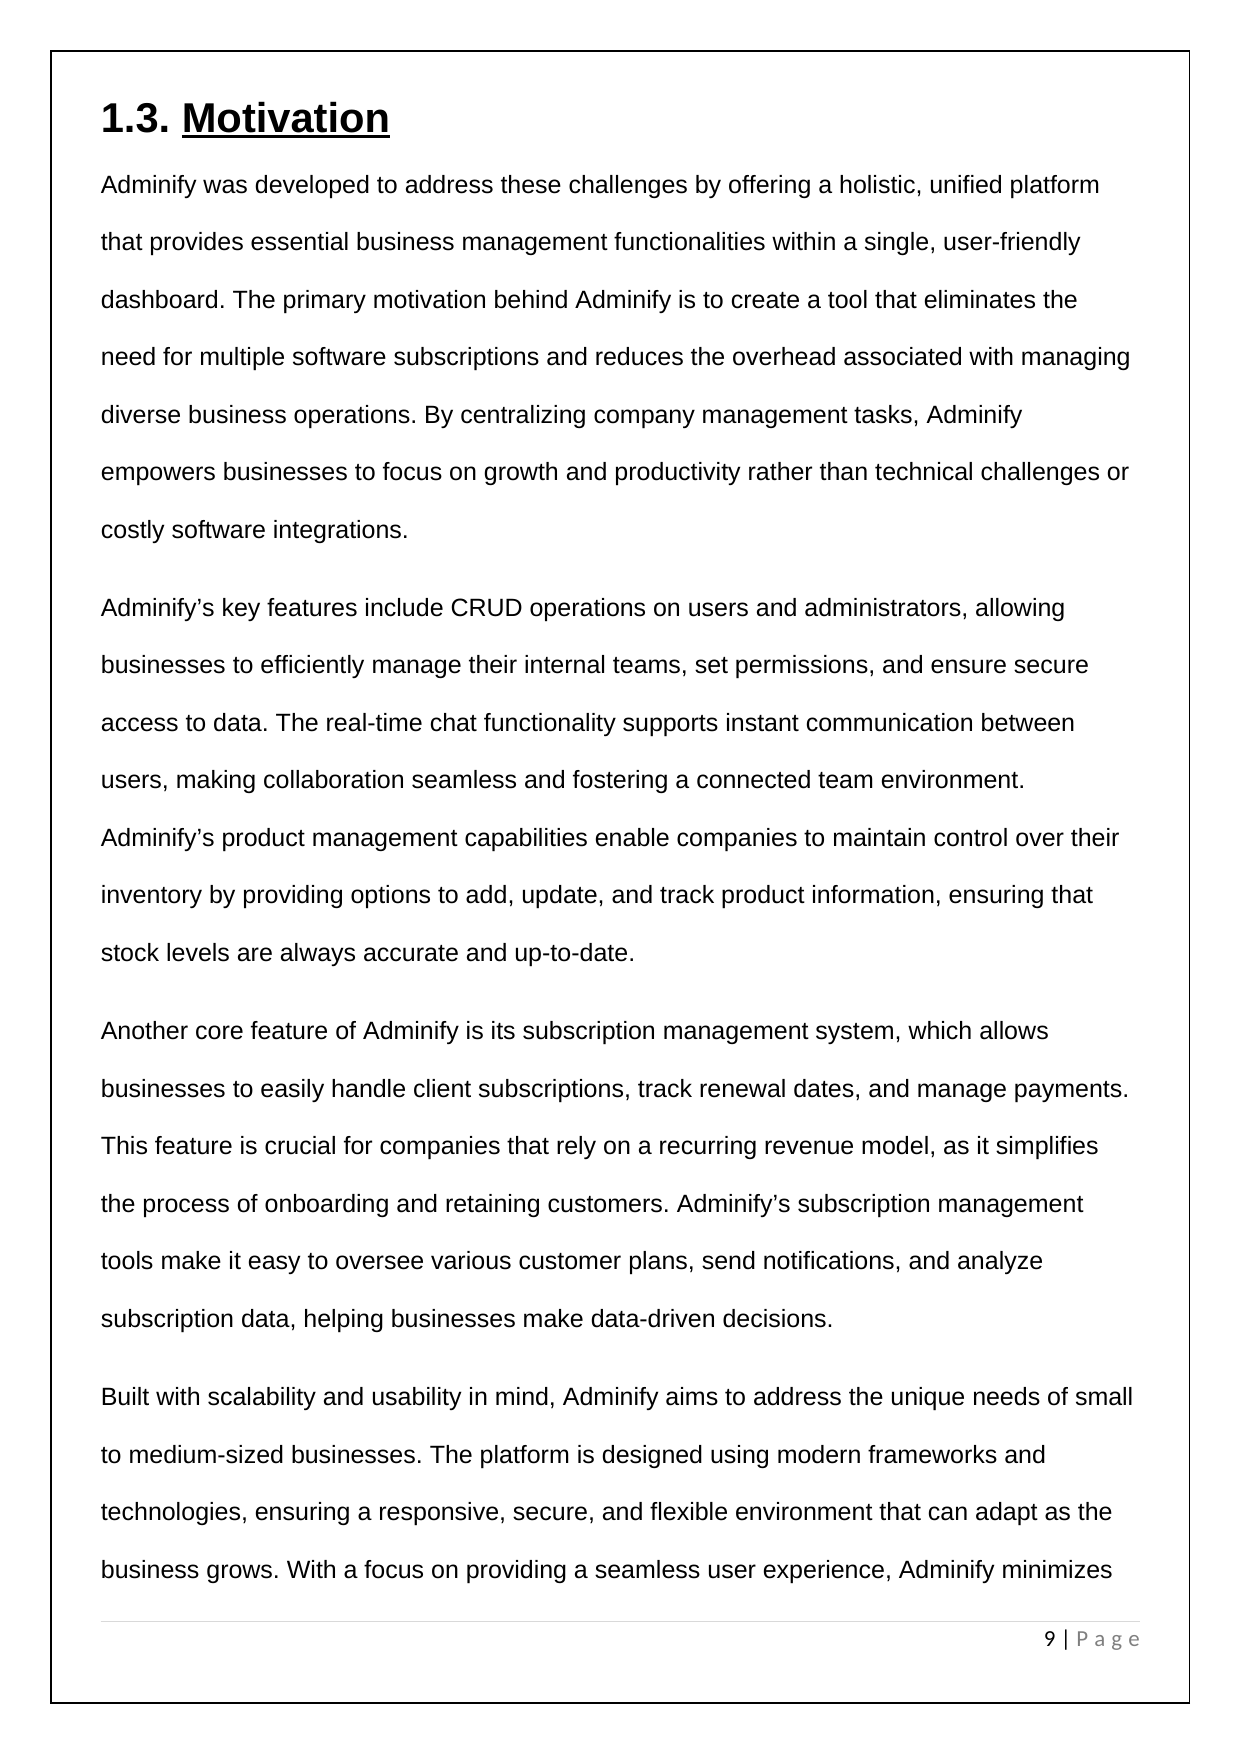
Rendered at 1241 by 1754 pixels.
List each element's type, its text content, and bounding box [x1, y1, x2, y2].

text Adminify was developed to address these challenges by offering a holistic, unified platform that provides essential business management functionalities within a single, user-friendly dashboard. The primary motivation behind Adminify is to create a tool that eliminates the need for multiple software subscriptions and reduces the overhead associated with managing diverse business operations. By centralizing company management tasks, Adminify empowers businesses to focus on growth and productivity rather than technical challenges or costly software integrations. [101, 170, 1140, 543]
text 1.3. Motivation [101, 94, 1140, 142]
text Adminify’s key features include CRUD operations on users and administrators, allowing businesses to efficiently manage their internal teams, set permissions, and ensure secure access to data. The real-time chat functionality supports instant communication between users, making collaboration seamless and fostering a connected team environment. Adminify’s product management capabilities enable companies to maintain control over their inventory by providing options to add, update, and track product information, ensuring that stock levels are always accurate and up-to-date. [101, 593, 1140, 967]
text Another core feature of Adminify is its subscription management system, which allows businesses to easily handle client subscriptions, track renewal dates, and manage payments. This feature is crucial for companies that rely on a recurring revenue model, as it simplifies the process of onboarding and retaining customers. Adminify’s subscription management tools make it easy to oversee various customer plans, send notifications, and analyze subscription data, helping businesses make data-driven decisions. [101, 1016, 1140, 1333]
